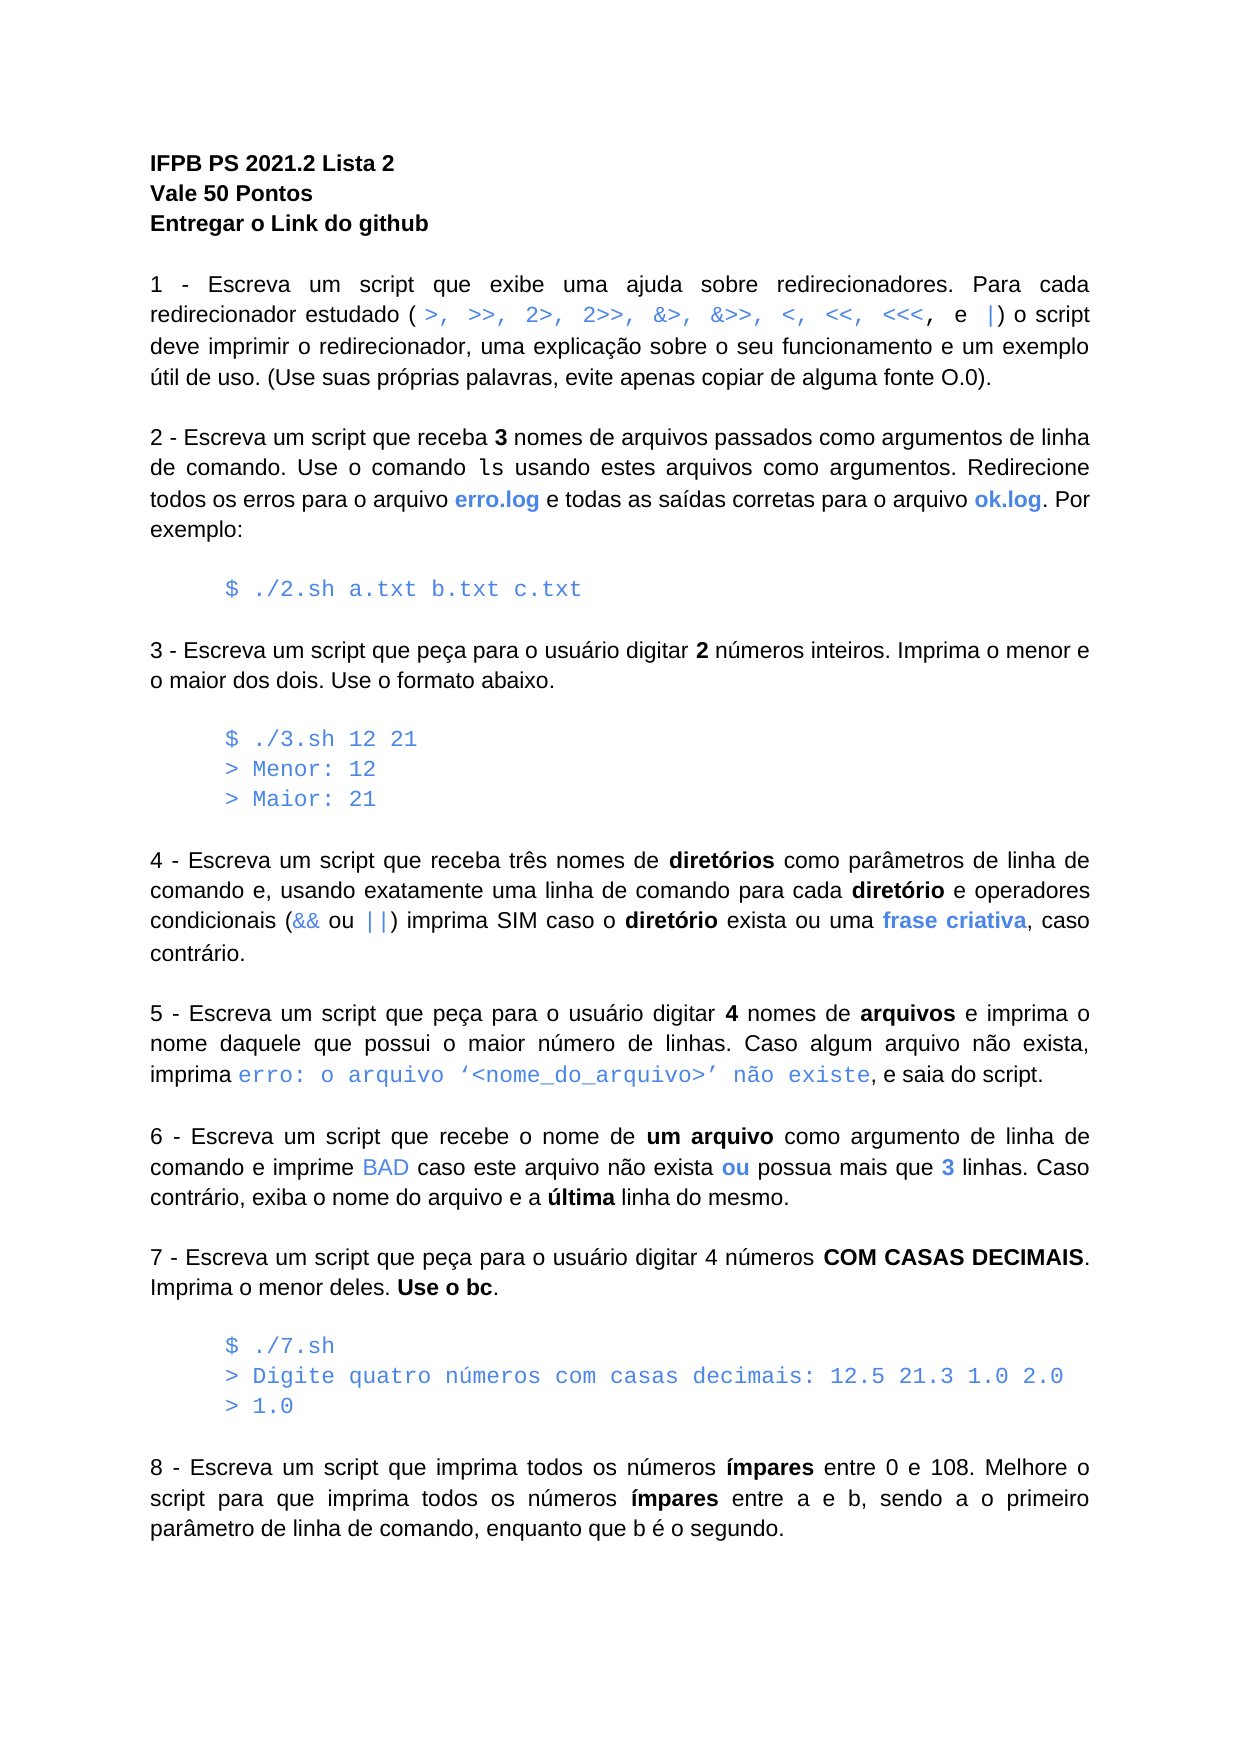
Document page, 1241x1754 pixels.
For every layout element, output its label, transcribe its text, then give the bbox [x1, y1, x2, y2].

text 8 - Escreva um script que imprima todos os números ímpares entre 0 e 108. Melhore o script para que imprima todos os números ímpares entre a e b, sendo a o primeiro parâmetro de linha de comando, enquanto que b é o segundo. [150, 1454, 1090, 1541]
text > Digite quatro números com casas decimais: 12.5 21.3 1.0 2.0 [150, 1364, 1090, 1390]
text 2 - Escreva um script que receba 3 nomes de arquivos passados como argumentos de linha de comando. Use o comando ls usando estes arquivos como argumentos. Redirecione todos os erros para o arquivo erro.log e todas as saídas corretas para o arquivo ok.log. Por exemplo: [150, 424, 1090, 543]
text > 1.0 [150, 1394, 1090, 1420]
text IFPB PS 2021.2 Lista 2 [150, 150, 1090, 176]
text > Menor: 12 [150, 757, 1090, 783]
text Entregar o Link do github [150, 210, 1090, 237]
text $ ./7.sh [150, 1335, 1090, 1361]
text 7 - Escreva um script que peça para o usuário digitar 4 números COM CASAS DECIMAIS. Imprima o menor deles. Use o bc. [150, 1244, 1090, 1301]
text $ ./2.sh a.txt b.txt c.txt [150, 577, 1090, 603]
text 4 - Escreva um script que receba três nomes de diretórios como parâmetros de linha de comando e, usando exatamente uma linha de comando para cada diretório e operadores condicionais (&& ou ||) imprima SIM caso o diretório exista ou uma frase criativa, caso contrário. [150, 847, 1090, 966]
text 6 - Escreva um script que recebe o nome de um arquivo como argumento de linha de comando e imprime BAD caso este arquivo não exista ou possua mais que 3 linhas. Caso contrário, exiba o nome do arquivo e a última linha do mesmo. [150, 1123, 1090, 1210]
text Vale 50 Pontos [150, 180, 1090, 207]
text > Maior: 21 [150, 787, 1090, 813]
text 3 - Escreva um script que peça para o usuário digitar 2 números inteiros. Imprima o menor e o maior dos dois. Use o formato abaixo. [150, 637, 1090, 693]
text 1 - Escreva um script que exibe uma ajuda sobre redirecionadores. Para cada redirecionador estudado ( >, >>, 2>, 2>>, &>, &>>, <, <<, <<<, e |) o script deve imprimir o redirecionador, uma explicação sobre o seu funcionamento e um exemplo útil de uso. (Use suas próprias palavras, evite apenas copiar de alguma fonte O.0). [150, 271, 1090, 390]
text 5 - Escreva um script que peça para o usuário digitar 4 nomes de arquivos e imprima o nome daquele que possui o maior número de linhas. Caso algum arquivo não exista, imprima erro: o arquivo ‘<nome_do_arquivo>’ não existe, e saia do script. [150, 1000, 1090, 1089]
text $ ./3.sh 12 21 [150, 727, 1090, 753]
